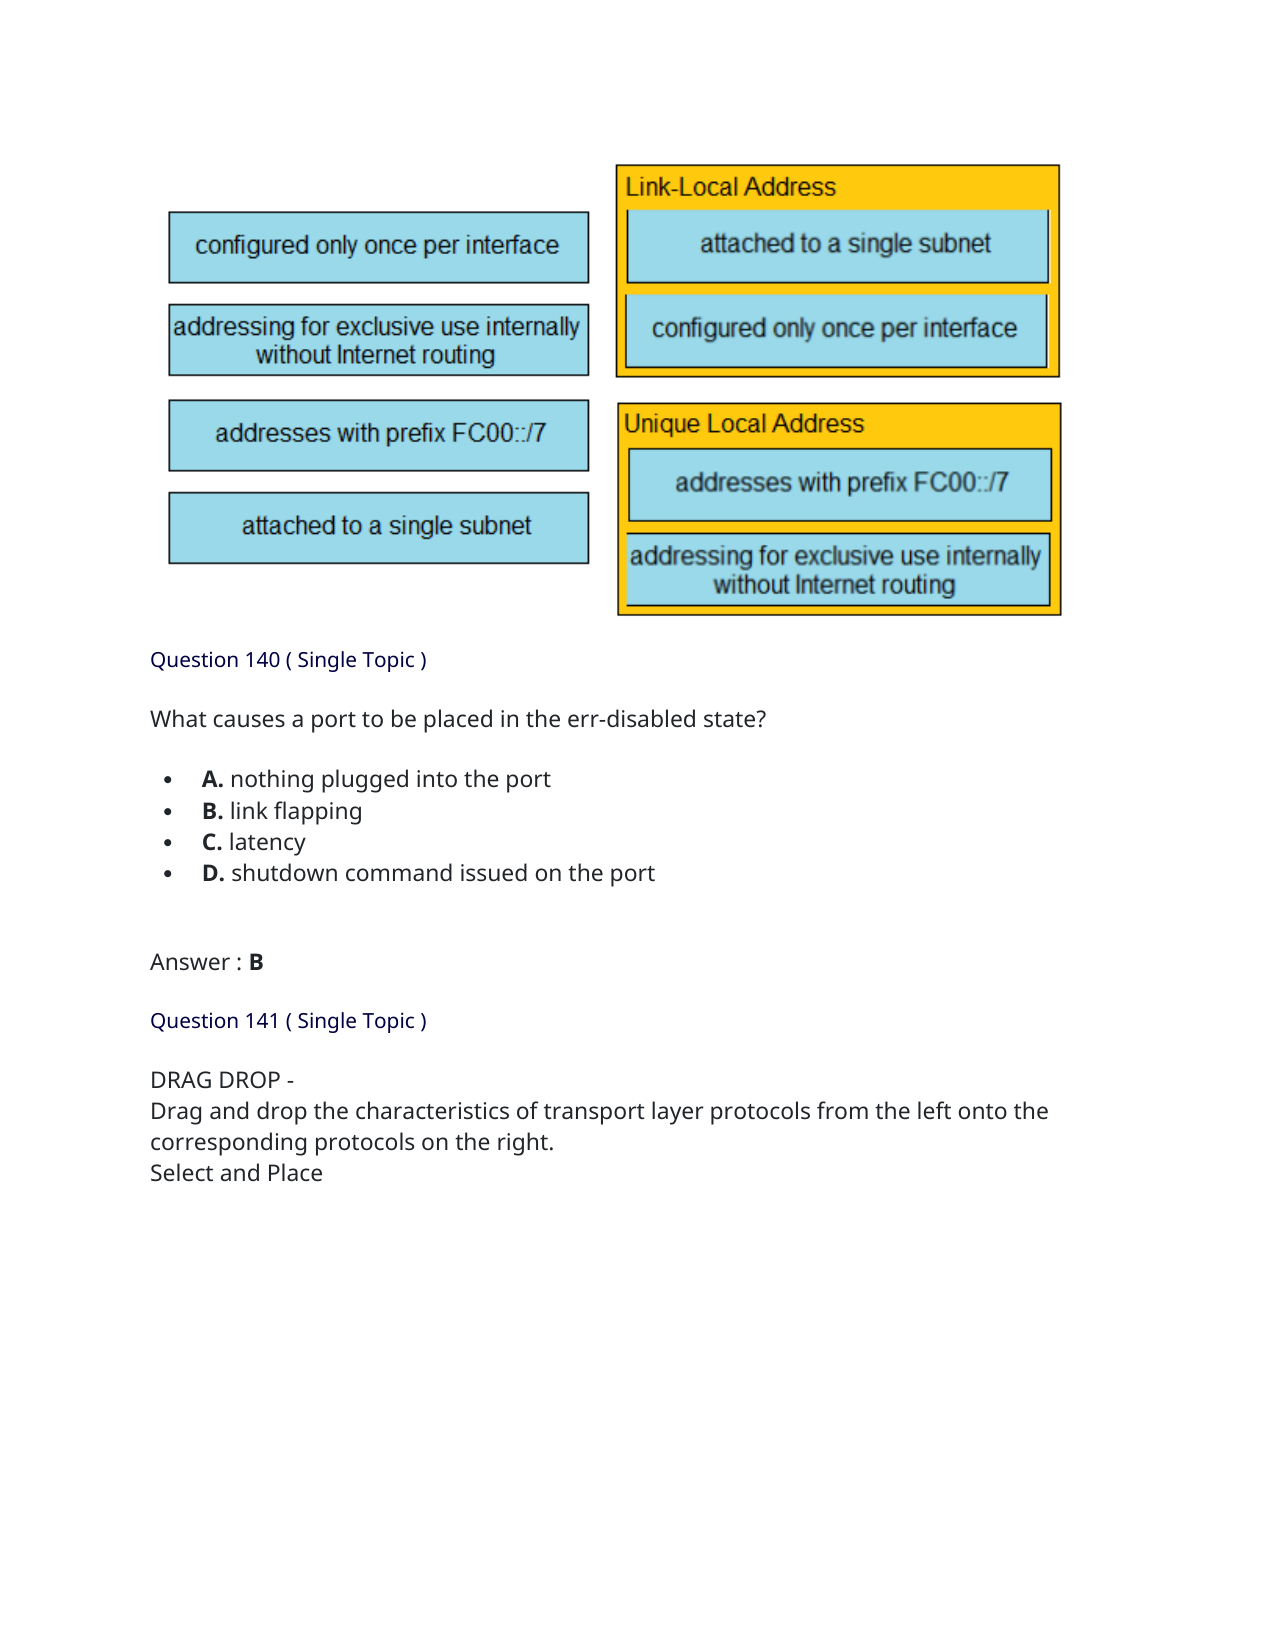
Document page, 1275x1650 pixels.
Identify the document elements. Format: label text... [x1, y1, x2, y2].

list C. latency [164, 826, 1125, 857]
picture [150, 150, 1079, 627]
subtitle Question 141 ( Single Topic ) [150, 1006, 1125, 1034]
text Answer : B [150, 946, 1125, 977]
list A. nothing plugged into the port [164, 763, 1125, 795]
list B. link flapping [164, 795, 1125, 826]
text DRAG DROP - Drag and drop the characteristics of transport layer protocols from the left onto the corresponding protocols on the right. Select and Place [150, 1064, 1125, 1189]
text Question 140 ( Single Topic ) [150, 645, 1125, 674]
list D. shutdown command issued on the port [164, 857, 1125, 916]
text What causes a port to be placed in the err-disabled state? [150, 703, 1125, 734]
